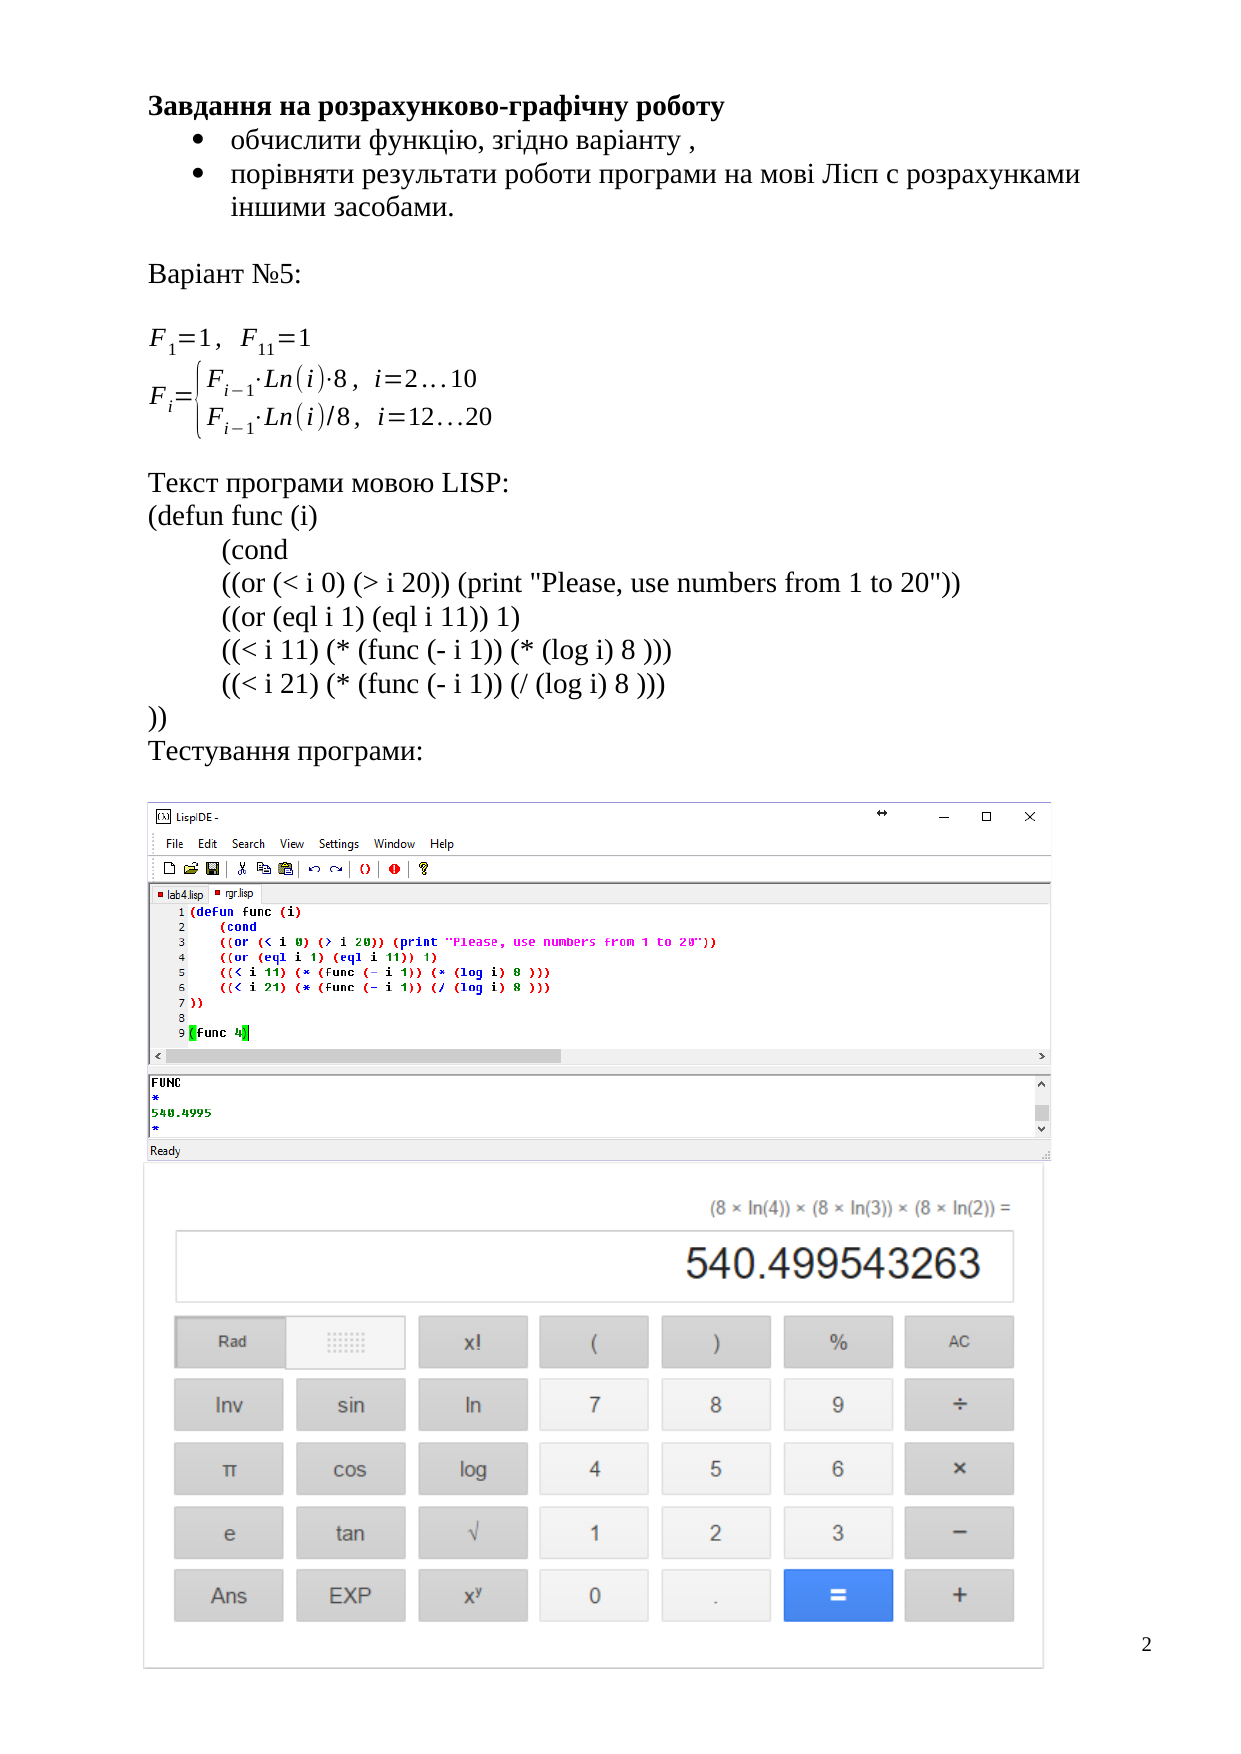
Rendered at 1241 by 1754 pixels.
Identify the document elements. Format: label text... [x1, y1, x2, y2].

text (defun func (i) [148, 498, 1152, 532]
text Завдання на розрахунково-графічну роботу [148, 88, 1152, 122]
picture [143, 1162, 1047, 1669]
text Тестування програми: [148, 733, 1152, 767]
text ((< i 21) (* (func (- i 1)) (/ (log i) 8 ))) [148, 666, 1152, 699]
text ((or (< i 0) (> i 20)) (print "Please, use numbers from 1 to 20")) [148, 565, 1152, 599]
text ((< i 11) (* (func (- i 1)) (* (log i) 8 ))) [148, 632, 1152, 666]
text Текст програми мовою LISP: [148, 465, 1152, 498]
text (cond [148, 532, 1152, 565]
list порівняти результати роботи програми на мові Лісп с розрахунками іншими засобами. [193, 156, 1152, 223]
text ((or (eql i 1) (eql i 11)) 1) [148, 599, 1152, 632]
text )) [148, 699, 1152, 733]
picture [147, 802, 1052, 1161]
list обчислити функцію, згідно варіанту , [193, 122, 1152, 156]
text Варіант №5: [148, 256, 1152, 290]
